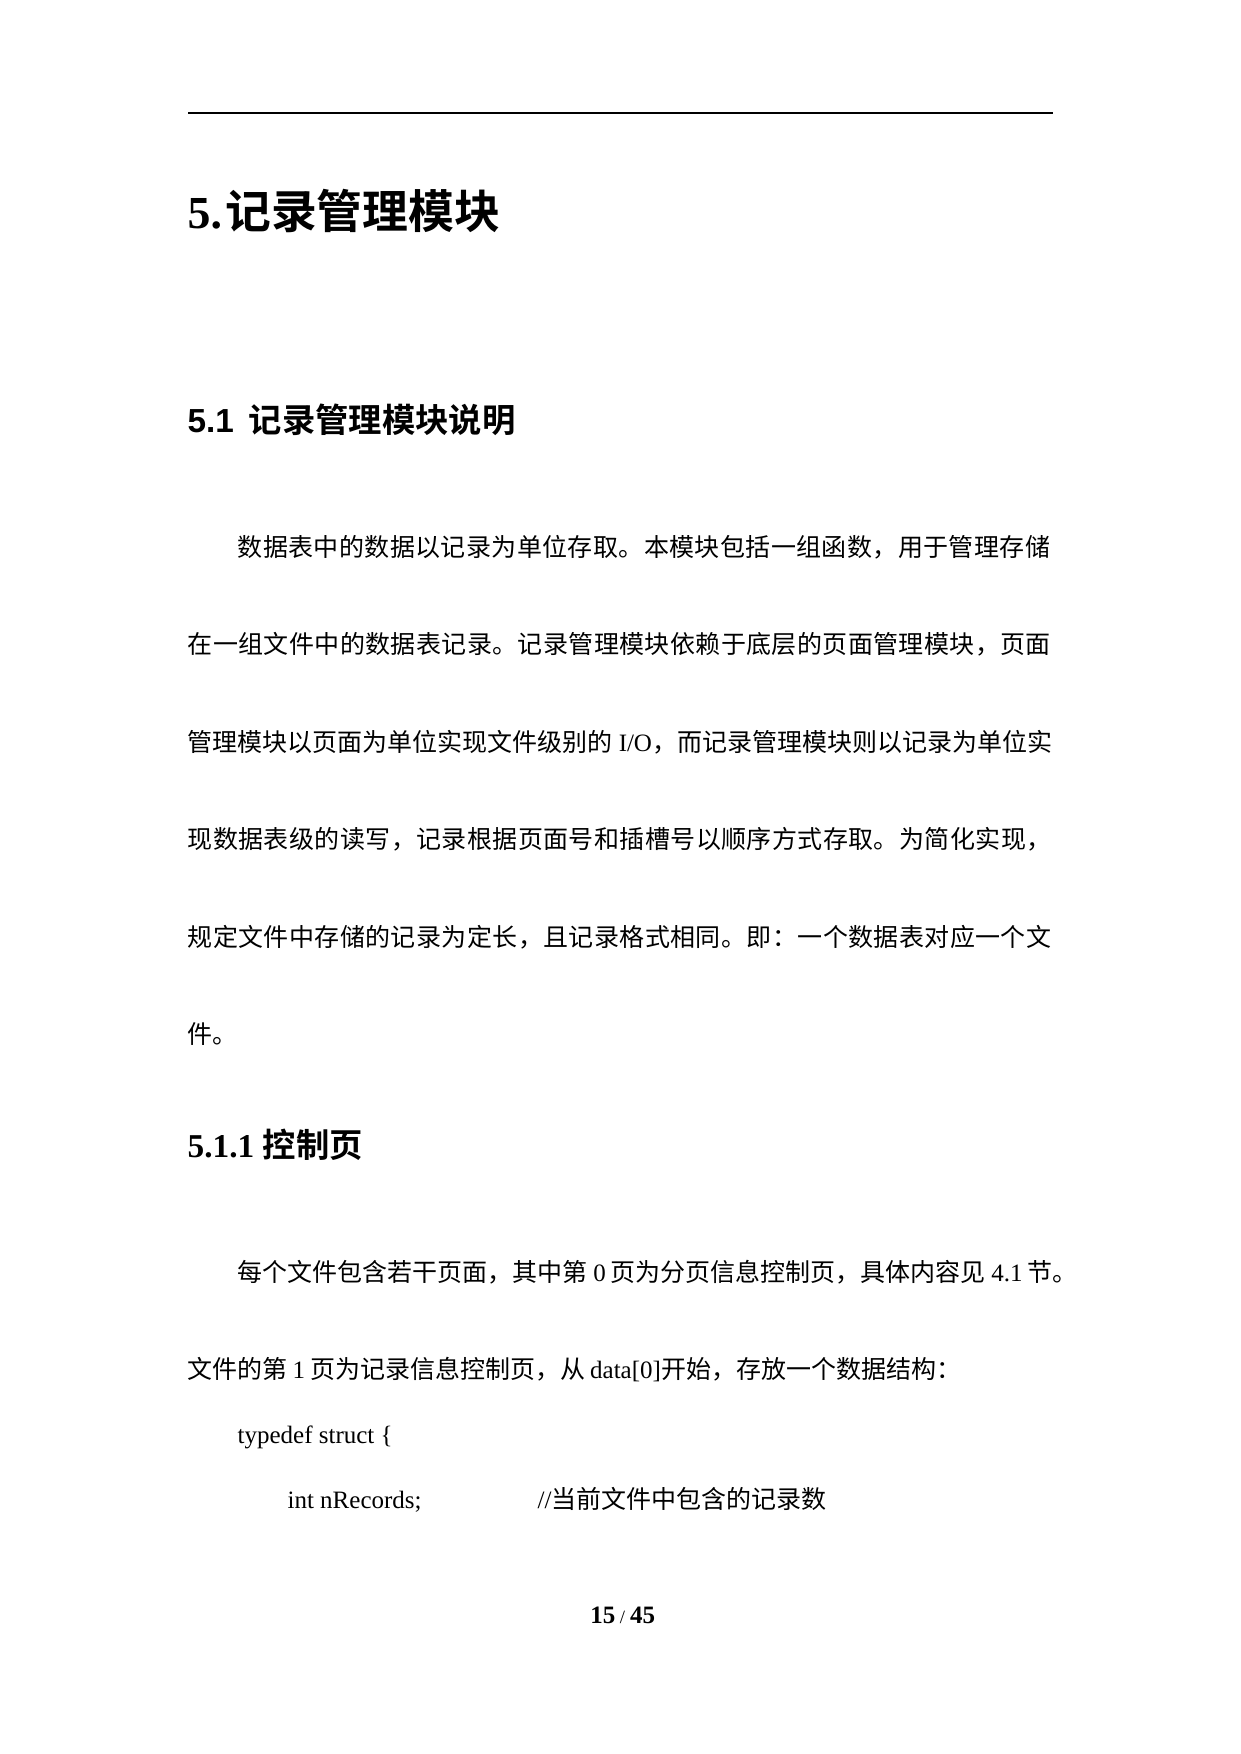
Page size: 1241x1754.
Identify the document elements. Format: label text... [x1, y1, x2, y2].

text 每个文件包含若干页面，其中第0页为分页信息控制页，具体内容见4.1节。文件的第1页为记录信息控制页，从data[0]开始，存放一个数据结构： [187, 1238, 1053, 1400]
subtitle 记录管理模块说明 [187, 386, 1053, 451]
text int nRecords; //当前文件中包含的记录数 [187, 1465, 1053, 1530]
subtitle 控制页 [187, 1110, 1053, 1175]
text 数据表中的数据以记录为单位存取。本模块包括一组函数，用于管理存储在一组文件中的数据表记录。记录管理模块依赖于底层的页面管理模块，页面管理模块以页面为单位实现文件级别的I/O，而记录管理模块则以记录为单位实现数据表级的读写，记录根据页面号和插槽号以顺序方式存取。为简化实现，规定文件中存储的记录为定长，且记录格式相同。即：一个数据表对应一个文件。 [187, 513, 1053, 1065]
subtitle 记录管理模块 [187, 160, 1053, 258]
text typedef struct { [187, 1418, 1053, 1451]
